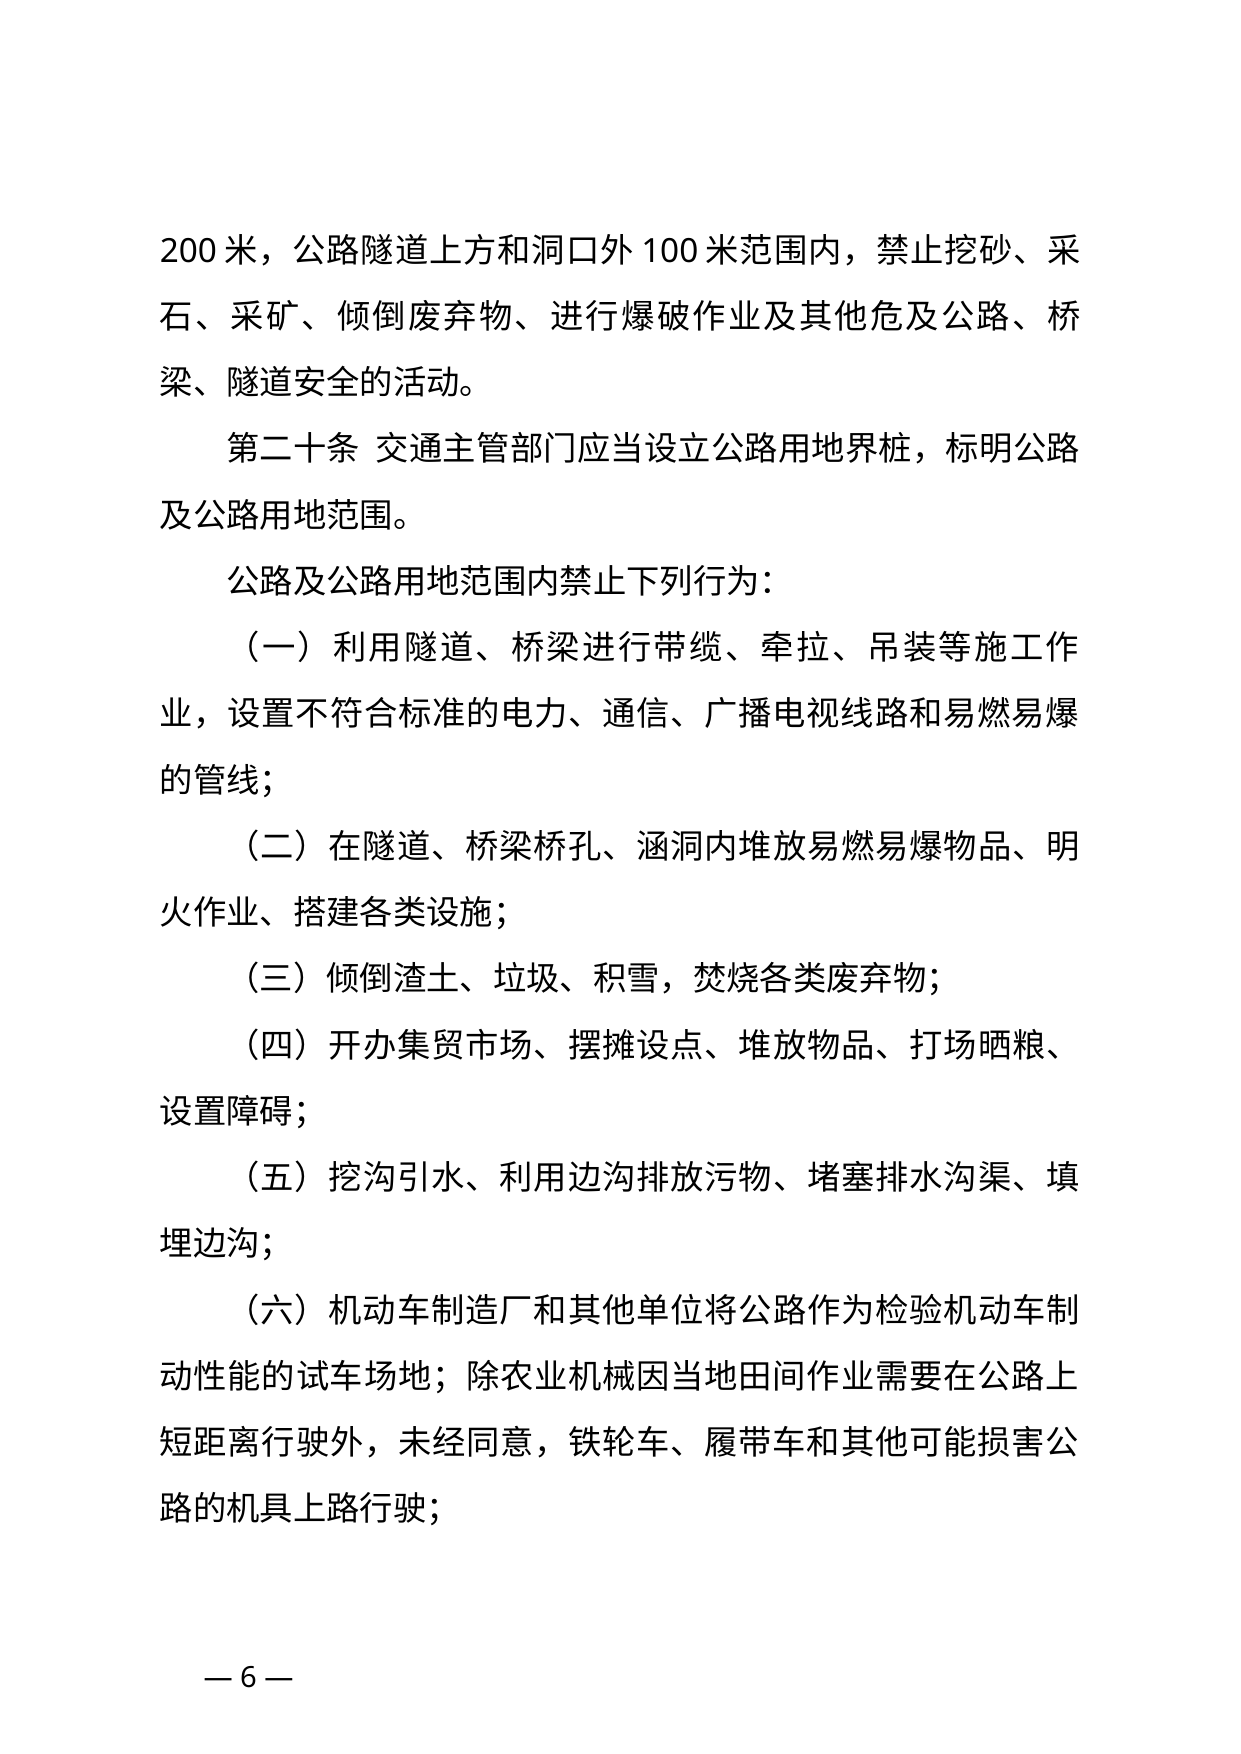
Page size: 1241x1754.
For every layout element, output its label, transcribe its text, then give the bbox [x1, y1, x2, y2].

text （六）机动车制造厂和其他单位将公路作为检验机动车制动性能的试车场地；除农业机械因当地田间作业需要在公路上短距离行驶外，未经同意，铁轮车、履带车和其他可能损害公路的机具上路行驶； [159, 1274, 1081, 1539]
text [159, 214, 1081, 413]
text （一）利用隧道、桥梁进行带缆、牵拉、吊装等施工作业，设置不符合标准的电力、通信、广播电视线路和易燃易爆的管线； [159, 612, 1081, 811]
text （五）挖沟引水、利用边沟排放污物、堵塞排水沟渠、填埋边沟； [159, 1142, 1081, 1274]
text 第二十条 交通主管部门应当设立公路用地界桩，标明公路及公路用地范围。 [159, 413, 1081, 546]
text （四）开办集贸市场、摆摊设点、堆放物品、打场晒粮、设置障碍； [159, 1009, 1081, 1142]
text 公路及公路用地范围内禁止下列行为： [159, 546, 1081, 612]
text （二）在隧道、桥梁桥孔、涵洞内堆放易燃易爆物品、明火作业、搭建各类设施； [159, 811, 1081, 943]
text （三）倾倒渣土、垃圾、积雪，焚烧各类废弃物； [159, 943, 1081, 1009]
